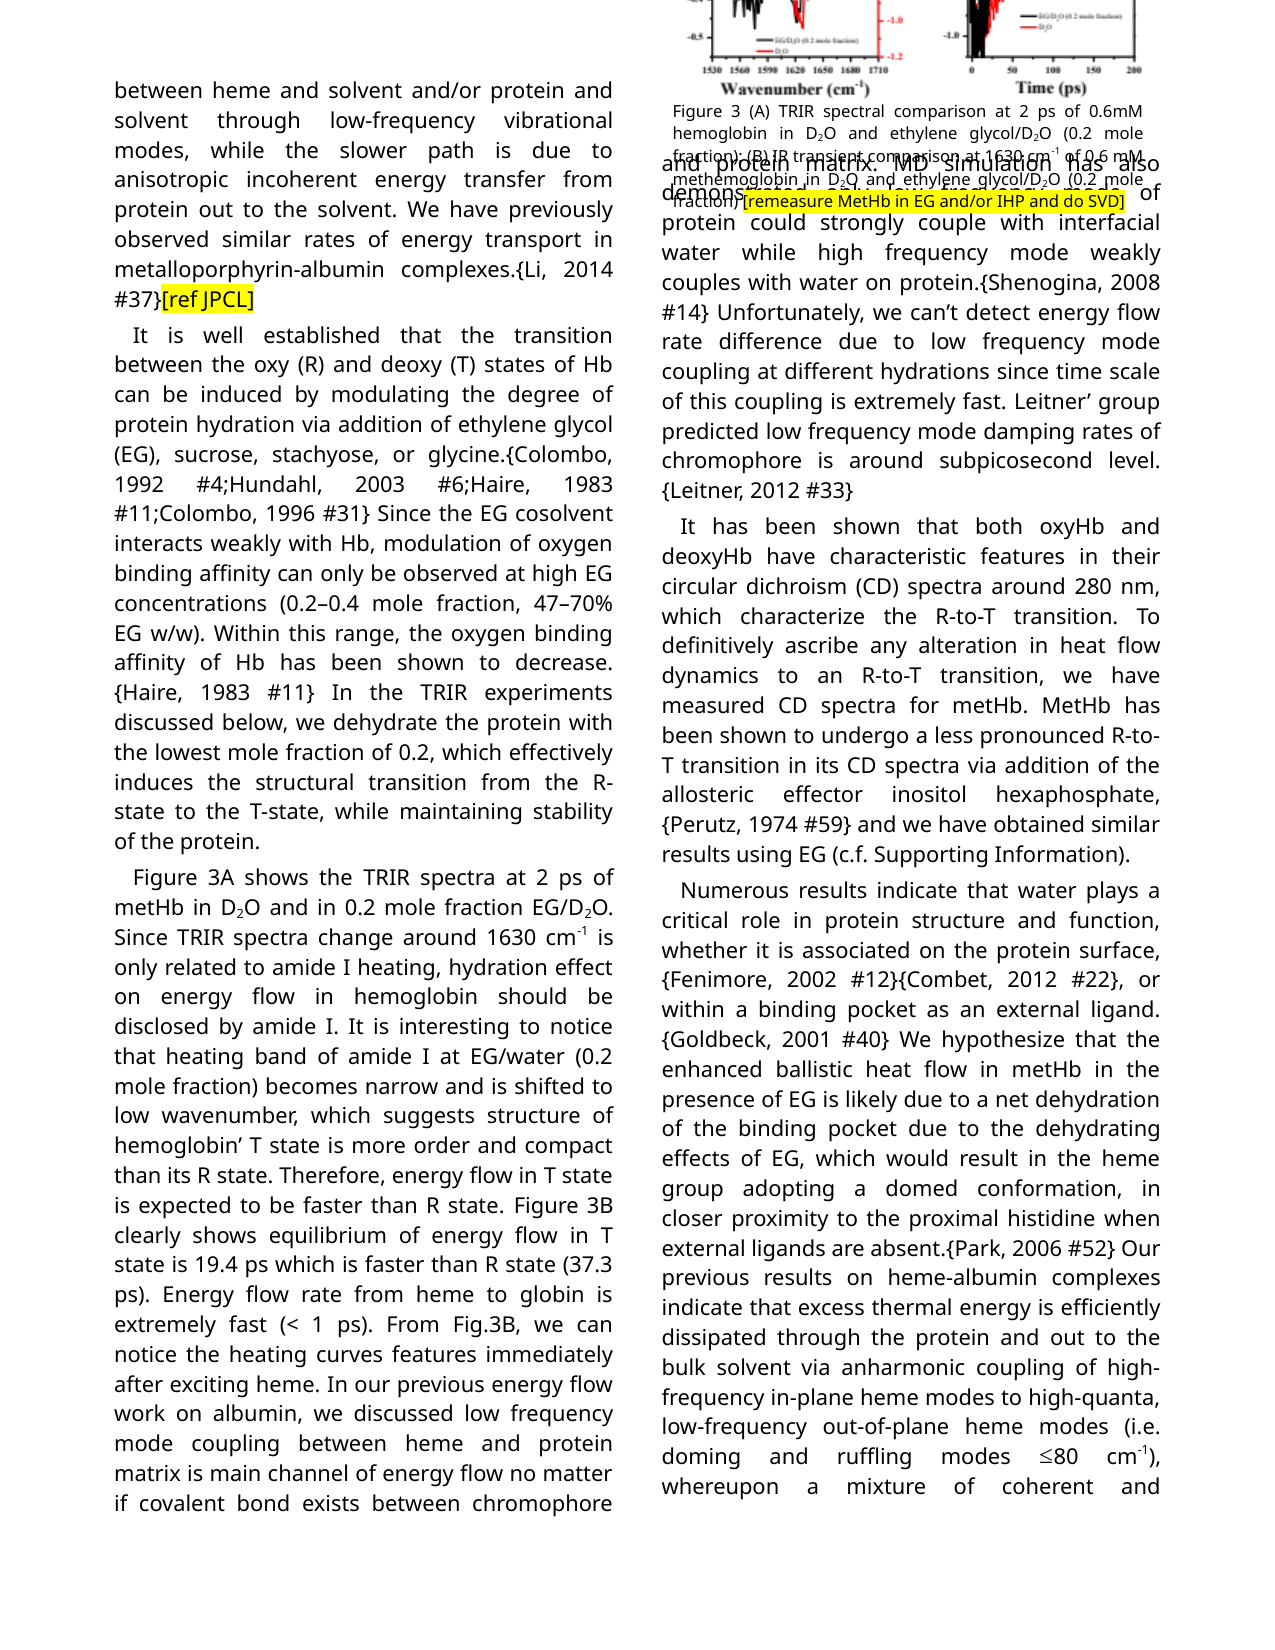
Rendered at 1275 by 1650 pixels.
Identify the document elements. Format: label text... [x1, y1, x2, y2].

text It has been shown that both oxyHb and deoxyHb have characteristic features in their circular dichroism (CD) spectra around 280 nm, which characterize the R-to-T transition. To definitively ascribe any alteration in heat flow dynamics to an R-to-T transition, we have measured CD spectra for metHb. MetHb has been shown to undergo a less pronounced R-to- T transition in its CD spectra via addition of the allosteric effector inositol hexaphosphate,{Perutz, 1974 #59} and we have obtained similar results using EG (c.f. Supporting Information). [661, 511, 1161, 869]
text It is well established that the transition between the oxy (R) and deoxy (T) states of Hb can be induced by modulating the degree of protein hydration via addition of ethylene glycol (EG), sucrose, stachyose, or glycine.{Colombo, 1992 #4;Hundahl, 2003 #6;Haire, 1983 #11;Colombo, 1996 #31} Since the EG cosolvent interacts weakly with Hb, modulation of oxygen binding affinity can only be observed at high EG concentrations (0.2–0.4 mole fraction, 47–70% EG w/w). Within this range, the oxygen binding affinity of Hb has been shown to decrease.{Haire, 1983 #11} In the TRIR experiments discussed below, we dehydrate the protein with the lowest mole fraction of 0.2, which effectively induces the structural transition from the R-state to the T-state, while maintaining stability of the protein. [114, 319, 613, 856]
text Figure 3A shows the TRIR spectra at 2 ps of metHb in D2O and in 0.2 mole fraction EG/D2O. Since TRIR spectra change around 1630 cm-1 is only related to amide I heating, hydration effect on energy flow in hemoglobin should be disclosed by amide I. It is interesting to notice that heating band of amide I at EG/water (0.2 mole fraction) becomes narrow and is shifted to low wavenumber, which suggests structure of hemoglobin’ T state is more order and compact than its R state. Therefore, energy flow in T state is expected to be faster than R state. Figure 3B clearly shows equilibrium of energy flow in T state is 19.4 ps which is faster than R state (37.3 ps). Energy flow rate from heme to globin is extremely fast (< 1 ps). From Fig.3B, we can notice the heating curves features immediately after exciting heme. In our previous energy flow work on albumin, we discussed low frequency mode coupling between heme and protein matrix is main channel of energy flow no matter if covalent bond exists between chromophore and protein matrix. MD simulation has also demonstrated only low frequency mode of protein could strongly couple with interfacial water while high frequency mode weakly couples with water on protein.{Shenogina, 2008 #14} Unfortunately, we can’t detect energy flow rate difference due to low frequency mode coupling at different hydrations since time scale of this coupling is extremely fast. Leitner’ group predicted low frequency mode damping rates of chromophore is around subpicosecond level.{Leitner, 2012 #33} [114, 862, 613, 1517]
text Figure 3A shows the TRIR spectra at 2 ps of metHb in D2O and in 0.2 mole fraction EG/D2O. Since TRIR spectra change around 1630 cm-1 is only related to amide I heating, hydration effect on energy flow in hemoglobin should be disclosed by amide I. It is interesting to notice that heating band of amide I at EG/water (0.2 mole fraction) becomes narrow and is shifted to low wavenumber, which suggests structure of hemoglobin’ T state is more order and compact than its R state. Therefore, energy flow in T state is expected to be faster than R state. Figure 3B clearly shows equilibrium of energy flow in T state is 19.4 ps which is faster than R state (37.3 ps). Energy flow rate from heme to globin is extremely fast (< 1 ps). From Fig.3B, we can notice the heating curves features immediately after exciting heme. In our previous energy flow work on albumin, we discussed low frequency mode coupling between heme and protein matrix is main channel of energy flow no matter if covalent bond exists between chromophore and protein matrix. MD simulation has also demonstrated only low frequency mode of protein could strongly couple with interfacial water while high frequency mode weakly couples with water on protein.{Shenogina, 2008 #14} Unfortunately, we can’t detect energy flow rate difference due to low frequency mode coupling at different hydrations since time scale of this coupling is extremely fast. Leitner’ group predicted low frequency mode damping rates of chromophore is around subpicosecond level.{Leitner, 2012 #33} [661, 75, 1161, 505]
